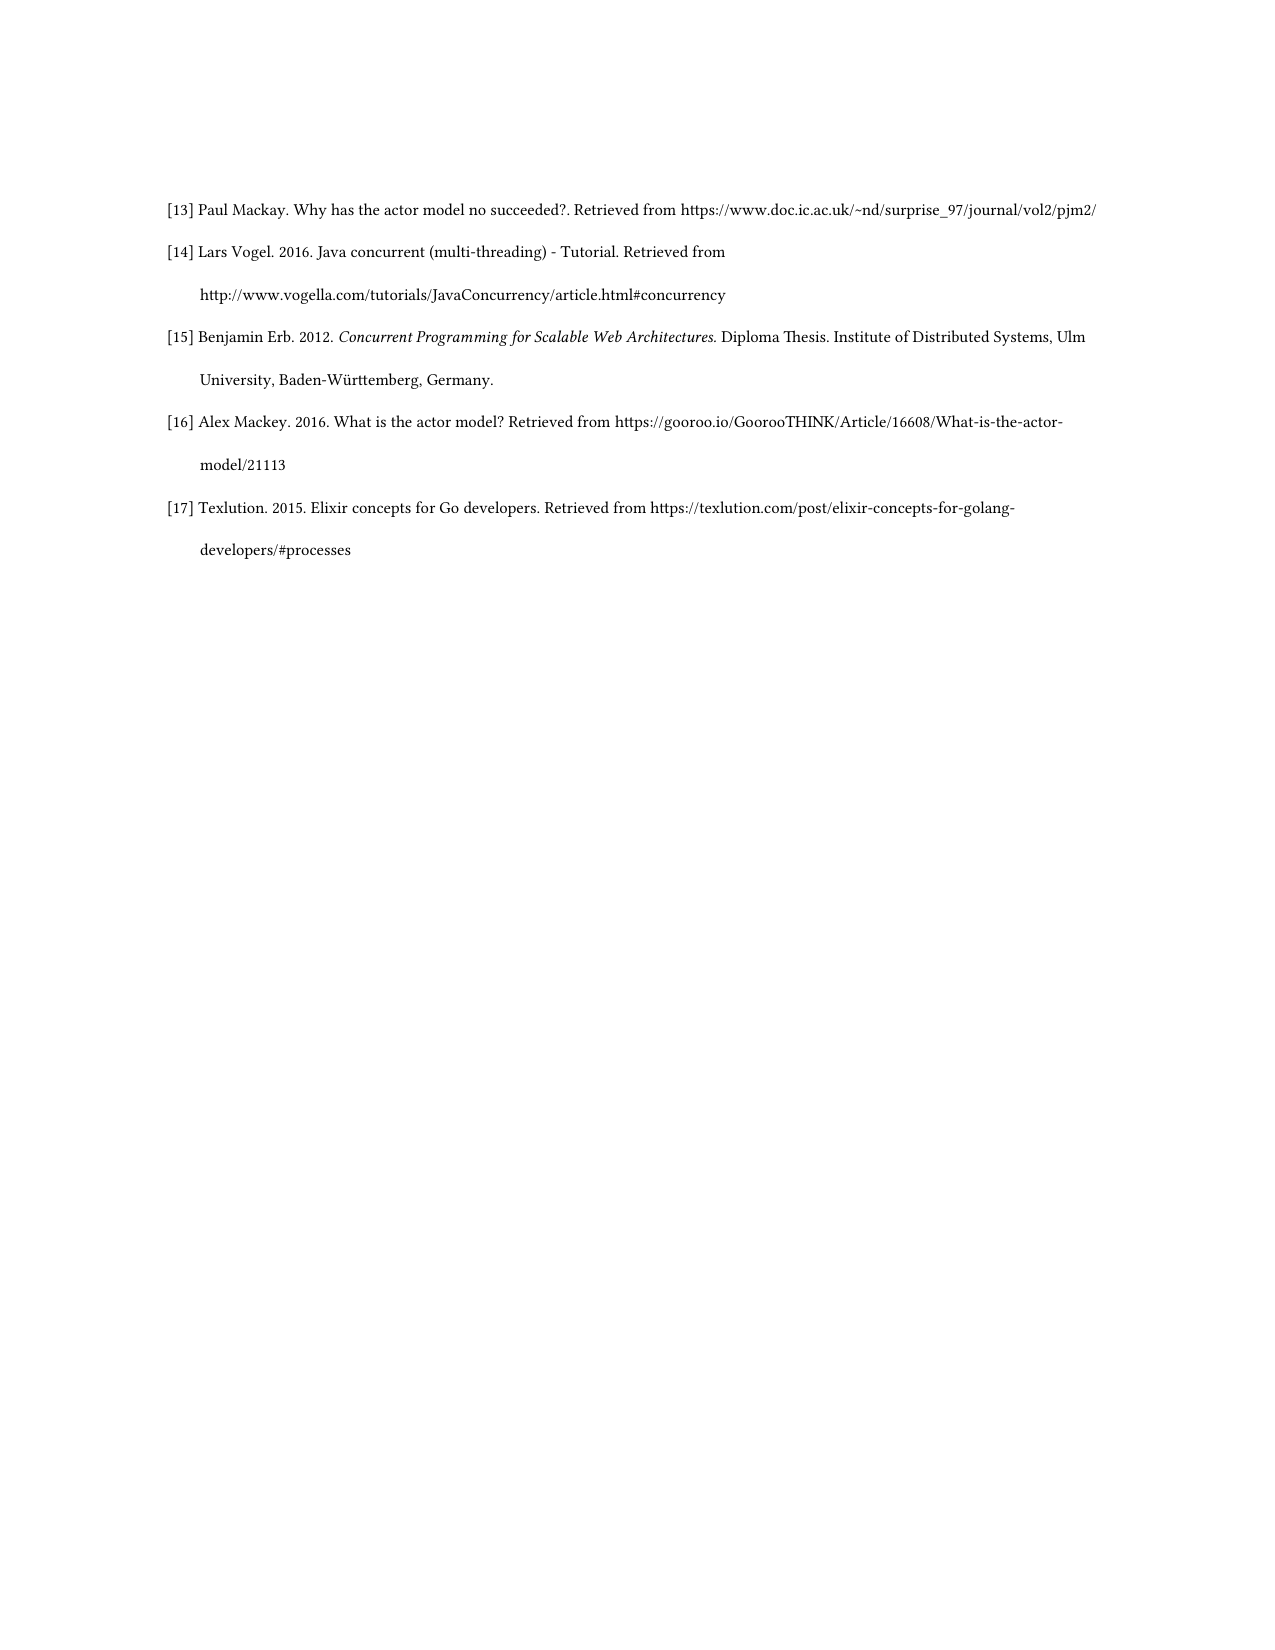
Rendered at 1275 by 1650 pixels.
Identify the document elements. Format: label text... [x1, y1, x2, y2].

text [13] Paul Mackay. Why has the actor model no succeeded?. Retrieved from https://www.doc.ic.ac.uk/~nd/surprise_97/journal/vol2/pjm2/ [167, 200, 1108, 219]
text developers/#processes [167, 541, 1108, 560]
text [17] Texlution. 2015. Elixir concepts for Go developers. Retrieved from https://texlution.com/post/elixir-concepts-for-golang- [167, 498, 1108, 517]
text [14] Lars Vogel. 2016. Java concurrent (multi-threading) - Tutorial. Retrieved from [167, 243, 1108, 262]
text model/21113 [167, 456, 1108, 474]
text University, Baden-Württemberg, Germany. [167, 370, 1108, 389]
text http://www.vogella.com/tutorials/JavaConcurrency/article.html#concurrency [167, 285, 1108, 304]
text [15] Benjamin Erb. 2012. Concurrent Programming for Scalable Web Architectures. Diploma Thesis. Institute of Distributed Systems, Ulm [167, 328, 1108, 347]
text [16] Alex Mackey. 2016. What is the actor model? Retrieved from https://gooroo.io/GoorooTHINK/Article/16608/What-is-the-actor- [167, 413, 1108, 432]
